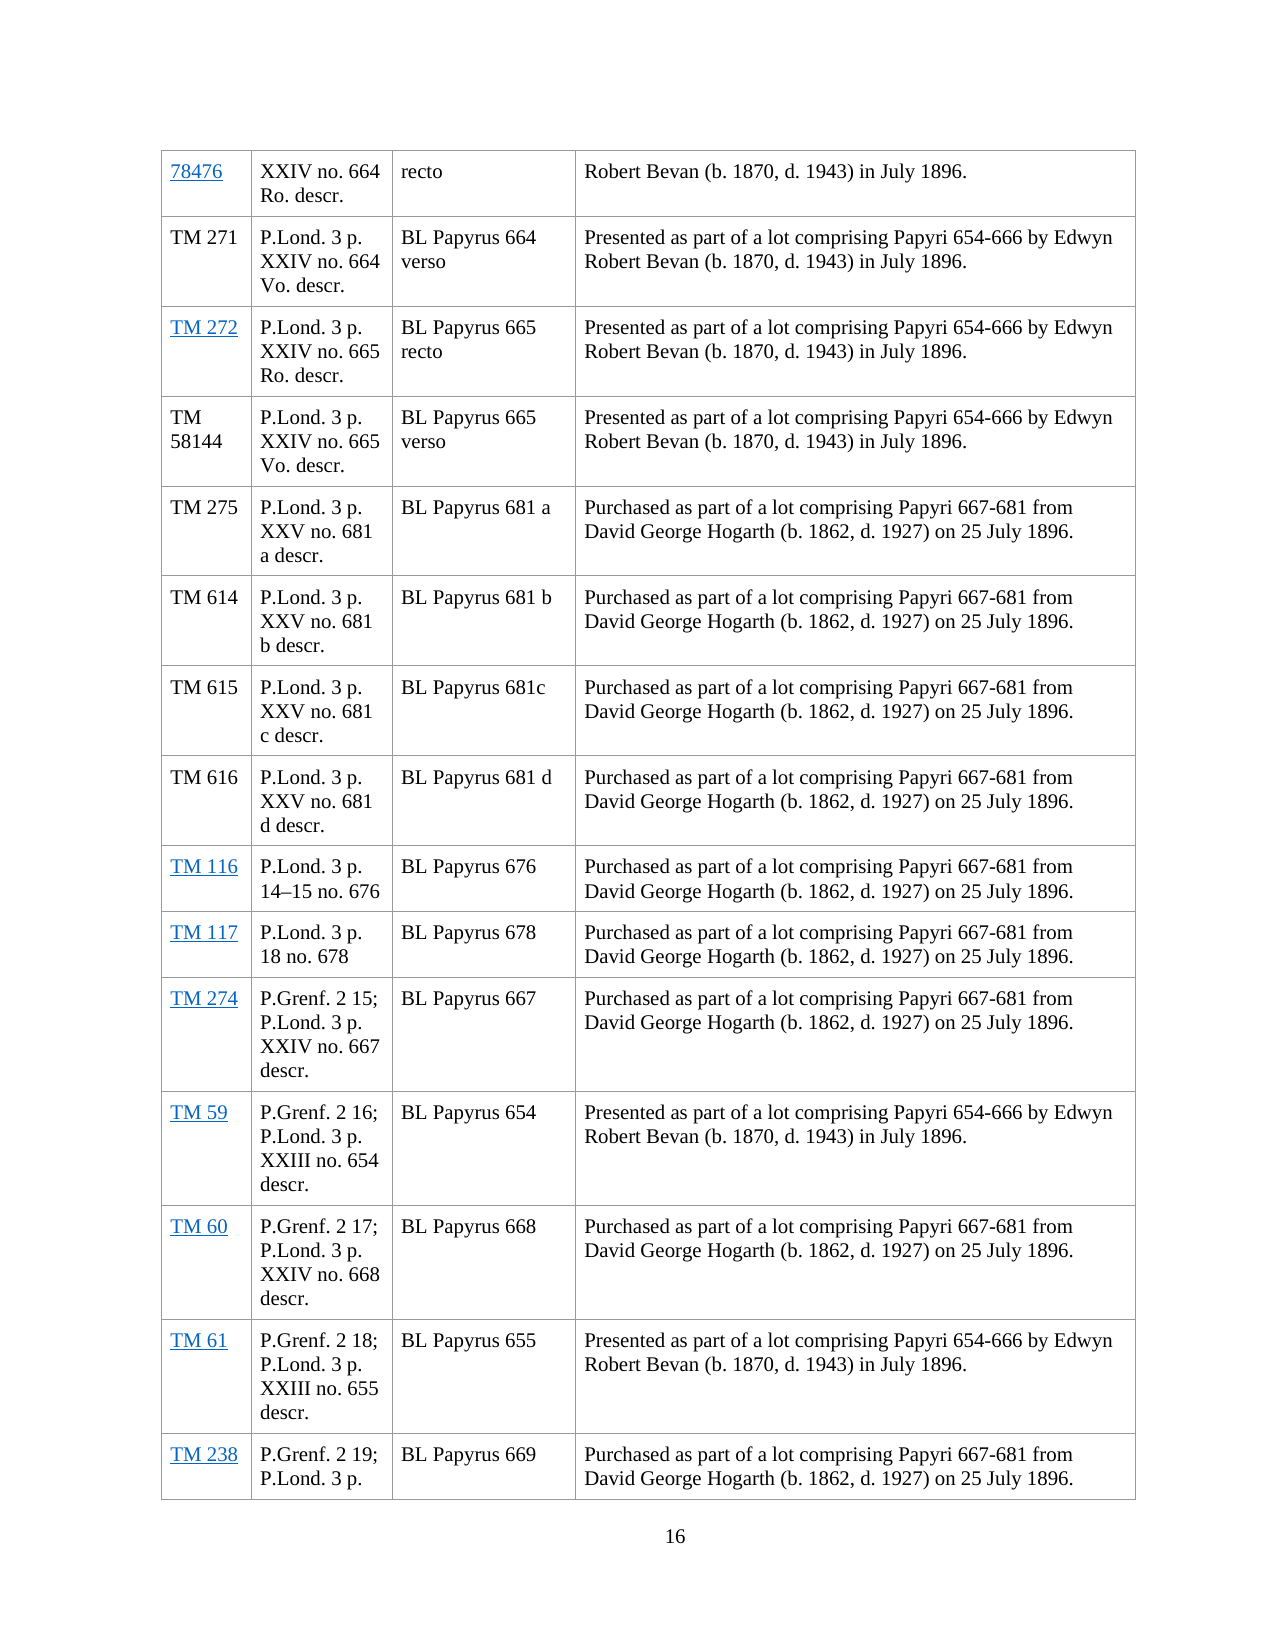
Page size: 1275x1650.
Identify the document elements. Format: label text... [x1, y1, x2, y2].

table_cell BL Papyrus 655 [393, 1320, 575, 1433]
table_cell BL Papyrus 668 [393, 1206, 575, 1319]
table_cell TM 616 [162, 756, 251, 845]
table_cell P.Lond. 3 p. XXV no. 681 b descr. [252, 576, 392, 665]
table_cell BL Papyrus 665 recto [393, 307, 575, 396]
table_cell TM 58144 [162, 397, 251, 486]
table_cell BL Papyrus 681 b [393, 576, 575, 665]
table_cell BL Papyrus 667 [393, 978, 575, 1091]
table_cell Presented as part of a lot comprising Papyri 654-666 by Edwyn Robert Bevan (b. 1870, d. 1943) in July 1896. [576, 307, 1135, 396]
table_cell BL Papyrus 681 d [393, 756, 575, 845]
table_cell Presented as part of a lot comprising Papyri 654-666 by Edwyn Robert Bevan (b. 1870, d. 1943) in July 1896. [576, 217, 1135, 306]
table_cell BL Papyrus 681 a [393, 487, 575, 575]
table_cell TM 116 [162, 846, 251, 911]
table_cell Purchased as part of a lot comprising Papyri 667-681 from David George Hogarth (b. 1862, d. 1927) on 25 July 1896. [576, 1206, 1135, 1319]
table_cell Purchased as part of a lot comprising Papyri 667-681 from David George Hogarth (b. 1862, d. 1927) on 25 July 1896. [576, 576, 1135, 665]
table_cell P.Grenf. 2 16; P.Lond. 3 p. XXIII no. 654 descr. [252, 1092, 392, 1205]
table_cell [393, 151, 575, 216]
table_cell Purchased as part of a lot comprising Papyri 667-681 from David George Hogarth (b. 1862, d. 1927) on 25 July 1896. [576, 487, 1135, 575]
table_cell Purchased as part of a lot comprising Papyri 667-681 from David George Hogarth (b. 1862, d. 1927) on 25 July 1896. [576, 666, 1135, 755]
table_cell BL Papyrus 676 [393, 846, 575, 911]
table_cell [576, 151, 1135, 216]
table_cell TM 275 [162, 487, 251, 575]
table_cell Presented as part of a lot comprising Papyri 654-666 by Edwyn Robert Bevan (b. 1870, d. 1943) in July 1896. [576, 1092, 1135, 1205]
table_cell P.Grenf. 2 17; P.Lond. 3 p. XXIV no. 668 descr. [252, 1206, 392, 1319]
table_cell BL Papyrus 654 [393, 1092, 575, 1205]
table_cell TM 78476 [162, 151, 251, 216]
table_cell BL Papyrus 681c [393, 666, 575, 755]
table_cell BL Papyrus 678 [393, 912, 575, 977]
table_cell Purchased as part of a lot comprising Papyri 667-681 from David George Hogarth (b. 1862, d. 1927) on 25 July 1896. [576, 978, 1135, 1091]
table_cell TM 61 [162, 1320, 251, 1433]
table_cell TM 238 [162, 1434, 251, 1499]
table_cell Purchased as part of a lot comprising Papyri 667-681 from David George Hogarth (b. 1862, d. 1927) on 25 July 1896. [576, 912, 1135, 977]
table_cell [576, 1434, 1135, 1499]
table_cell TM 60 [162, 1206, 251, 1319]
table_cell P.Lond. 3 p. XXIV no. 665 Ro. descr. [252, 307, 392, 396]
table_cell P.Lond. 3 p. XXV no. 681 d descr. [252, 756, 392, 845]
table_cell BL Papyrus 669 [393, 1434, 575, 1499]
table_cell TM 117 [162, 912, 251, 977]
table_cell BL Papyrus 664 verso [393, 217, 575, 306]
table_cell Purchased as part of a lot comprising Papyri 667-681 from David George Hogarth (b. 1862, d. 1927) on 25 July 1896. [576, 756, 1135, 845]
table_cell TM 59 [162, 1092, 251, 1205]
table_cell P.Lond. 3 p. XXIV no. 664 Vo. descr. [252, 217, 392, 306]
table_cell BL Papyrus 665 verso [393, 397, 575, 486]
table_cell P.Grenf. 2 18; P.Lond. 3 p. XXIII no. 655 descr. [252, 1320, 392, 1433]
table_cell P.Lond. 3 p. XXV no. 681 c descr. [252, 666, 392, 755]
table_cell Purchased as part of a lot comprising Papyri 667-681 from David George Hogarth (b. 1862, d. 1927) on 25 July 1896. [576, 846, 1135, 911]
table_cell TM 614 [162, 576, 251, 665]
table_cell Presented as part of a lot comprising Papyri 654-666 by Edwyn Robert Bevan (b. 1870, d. 1943) in July 1896. [576, 397, 1135, 486]
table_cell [252, 151, 392, 216]
table_cell P.Lond. 3 p. XXV no. 681 a descr. [252, 487, 392, 575]
table_cell TM 272 [162, 307, 251, 396]
table_cell P.Lond. 3 p. 18 no. 678 [252, 912, 392, 977]
table_cell P.Lond. 3 p. XXIV no. 665 Vo. descr. [252, 397, 392, 486]
table_cell Presented as part of a lot comprising Papyri 654-666 by Edwyn Robert Bevan (b. 1870, d. 1943) in July 1896. [576, 1320, 1135, 1433]
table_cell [252, 1434, 392, 1499]
table_cell P.Lond. 3 p. 14–15 no. 676 [252, 846, 392, 911]
table_cell TM 615 [162, 666, 251, 755]
table_cell TM 271 [162, 217, 251, 306]
table_cell P.Grenf. 2 15; P.Lond. 3 p. XXIV no. 667 descr. [252, 978, 392, 1091]
table_cell TM 274 [162, 978, 251, 1091]
